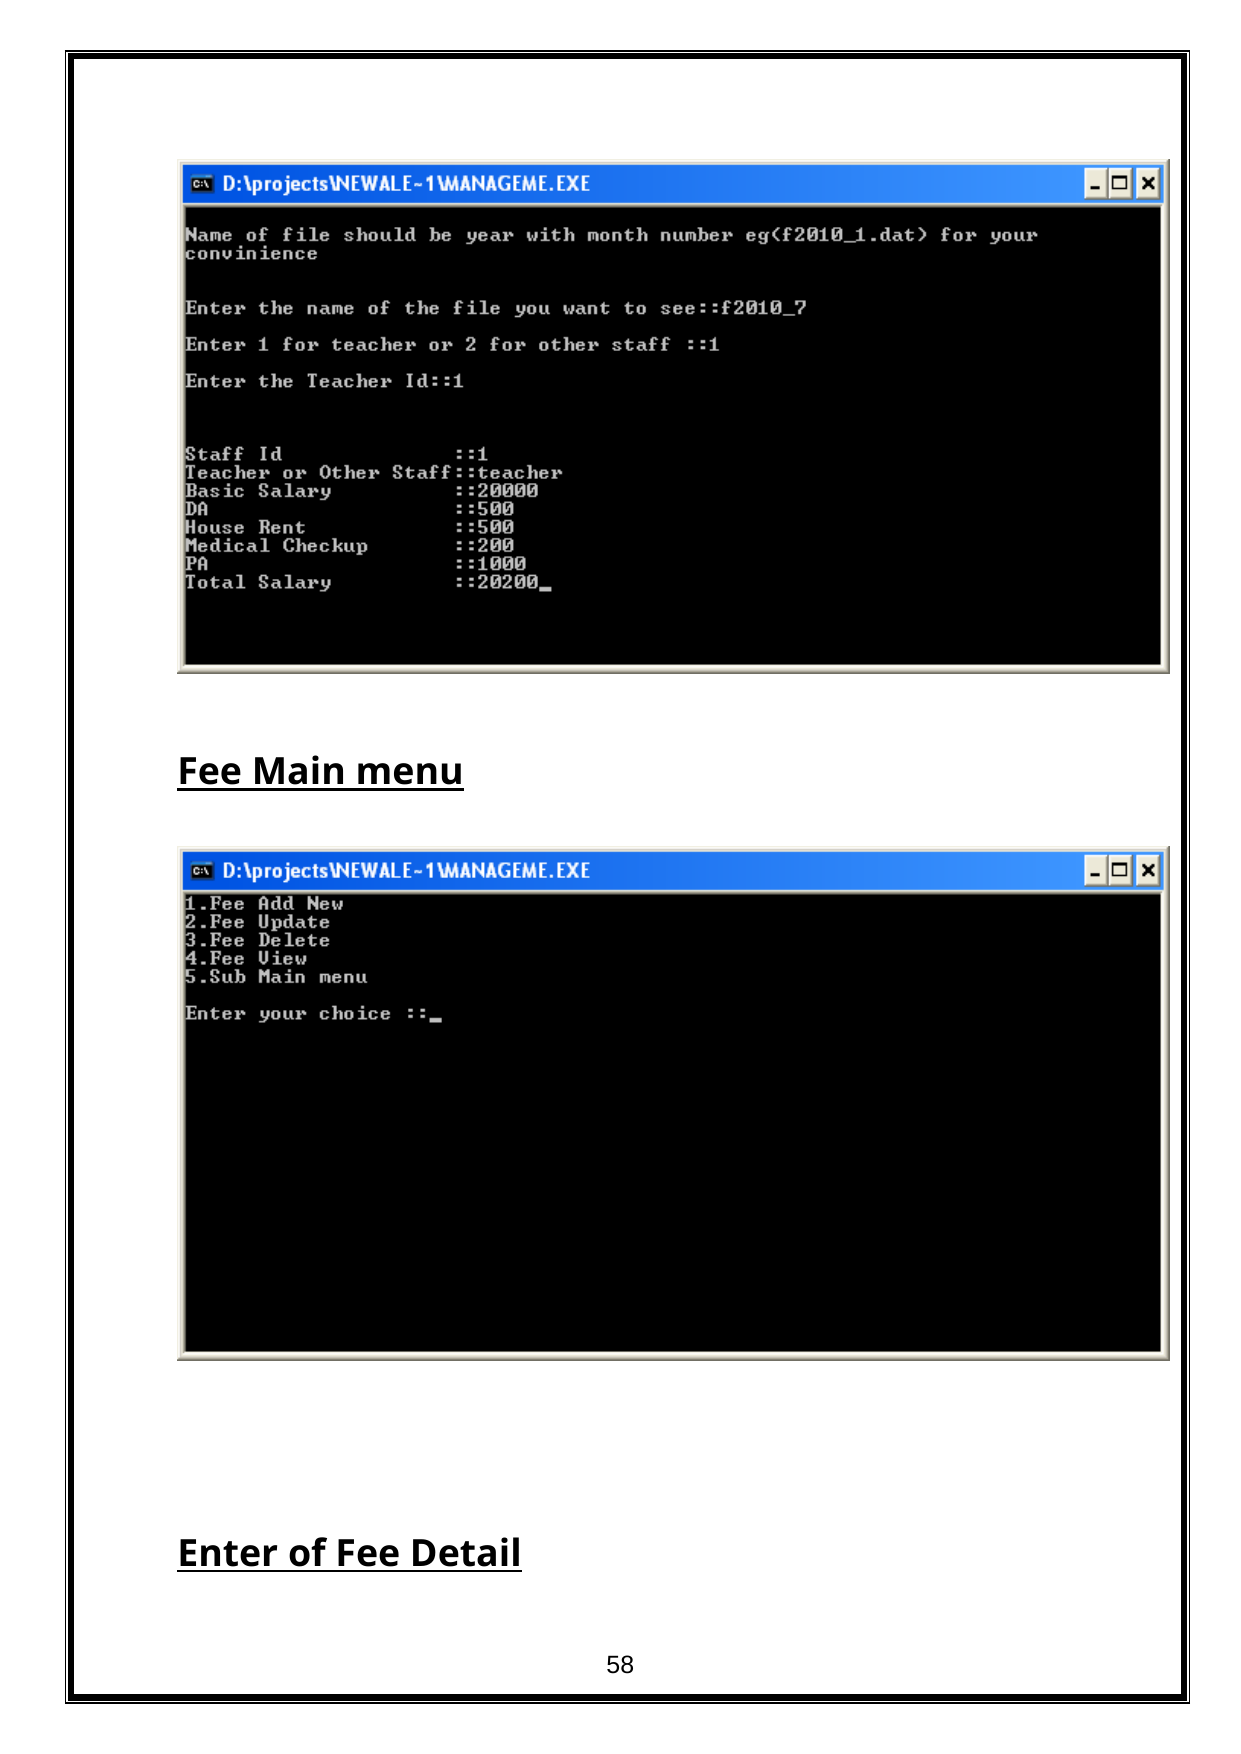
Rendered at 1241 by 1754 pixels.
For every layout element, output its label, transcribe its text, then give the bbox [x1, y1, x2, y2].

picture [177, 159, 1170, 674]
text Fee Main menu [177, 745, 1063, 796]
picture [177, 846, 1170, 1361]
text Enter of Fee Detail [177, 1527, 1063, 1578]
